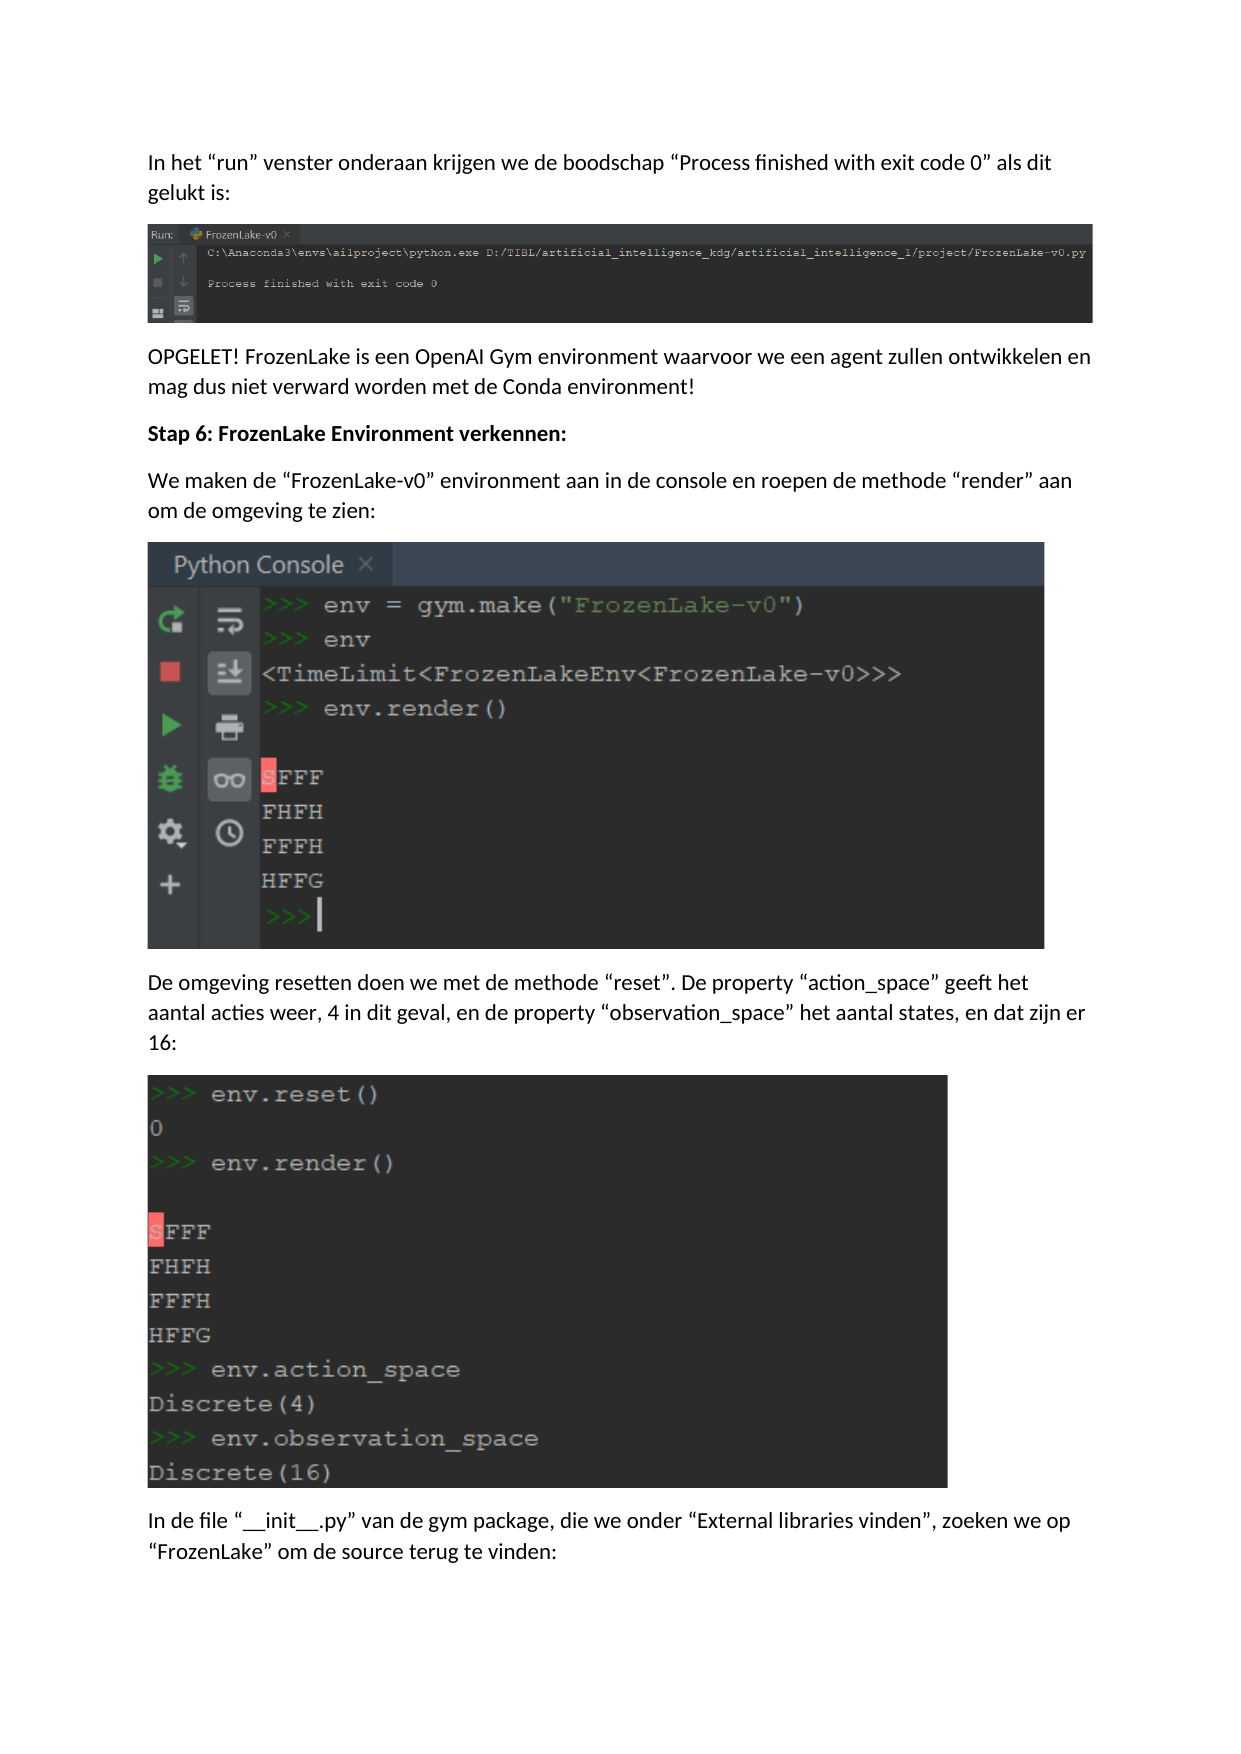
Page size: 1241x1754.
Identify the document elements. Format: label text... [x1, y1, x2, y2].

picture [147, 542, 1045, 949]
text OPGELET! FrozenLake is een OpenAI Gym environment waarvoor we een agent zullen ontwikkelen en mag dus niet verward worden met de Conda environment! [148, 342, 1093, 400]
picture [147, 1075, 948, 1488]
text Stap 6: FrozenLake Environment verkennen: [148, 419, 1093, 447]
text In het “run” venster onderaan krijgen we de boodschap “Process finished with exit code 0” als dit gelukt is: [148, 148, 1093, 206]
picture [147, 224, 1093, 323]
text De omgeving resetten doen we met de methode “reset”. De property “action_space” geeft het aantal acties weer, 4 in dit geval, en de property “observation_space” het aantal states, en dat zijn er 16: [148, 968, 1093, 1056]
text In de file “__init__.py” van de gym package, die we onder “External libraries vinden”, zoeken we op “FrozenLake” om de source terug te vinden: [148, 1507, 1093, 1565]
text We maken de “FrozenLake-v0” environment aan in de console en roepen de methode “render” aan om de omgeving te zien: [148, 466, 1093, 524]
